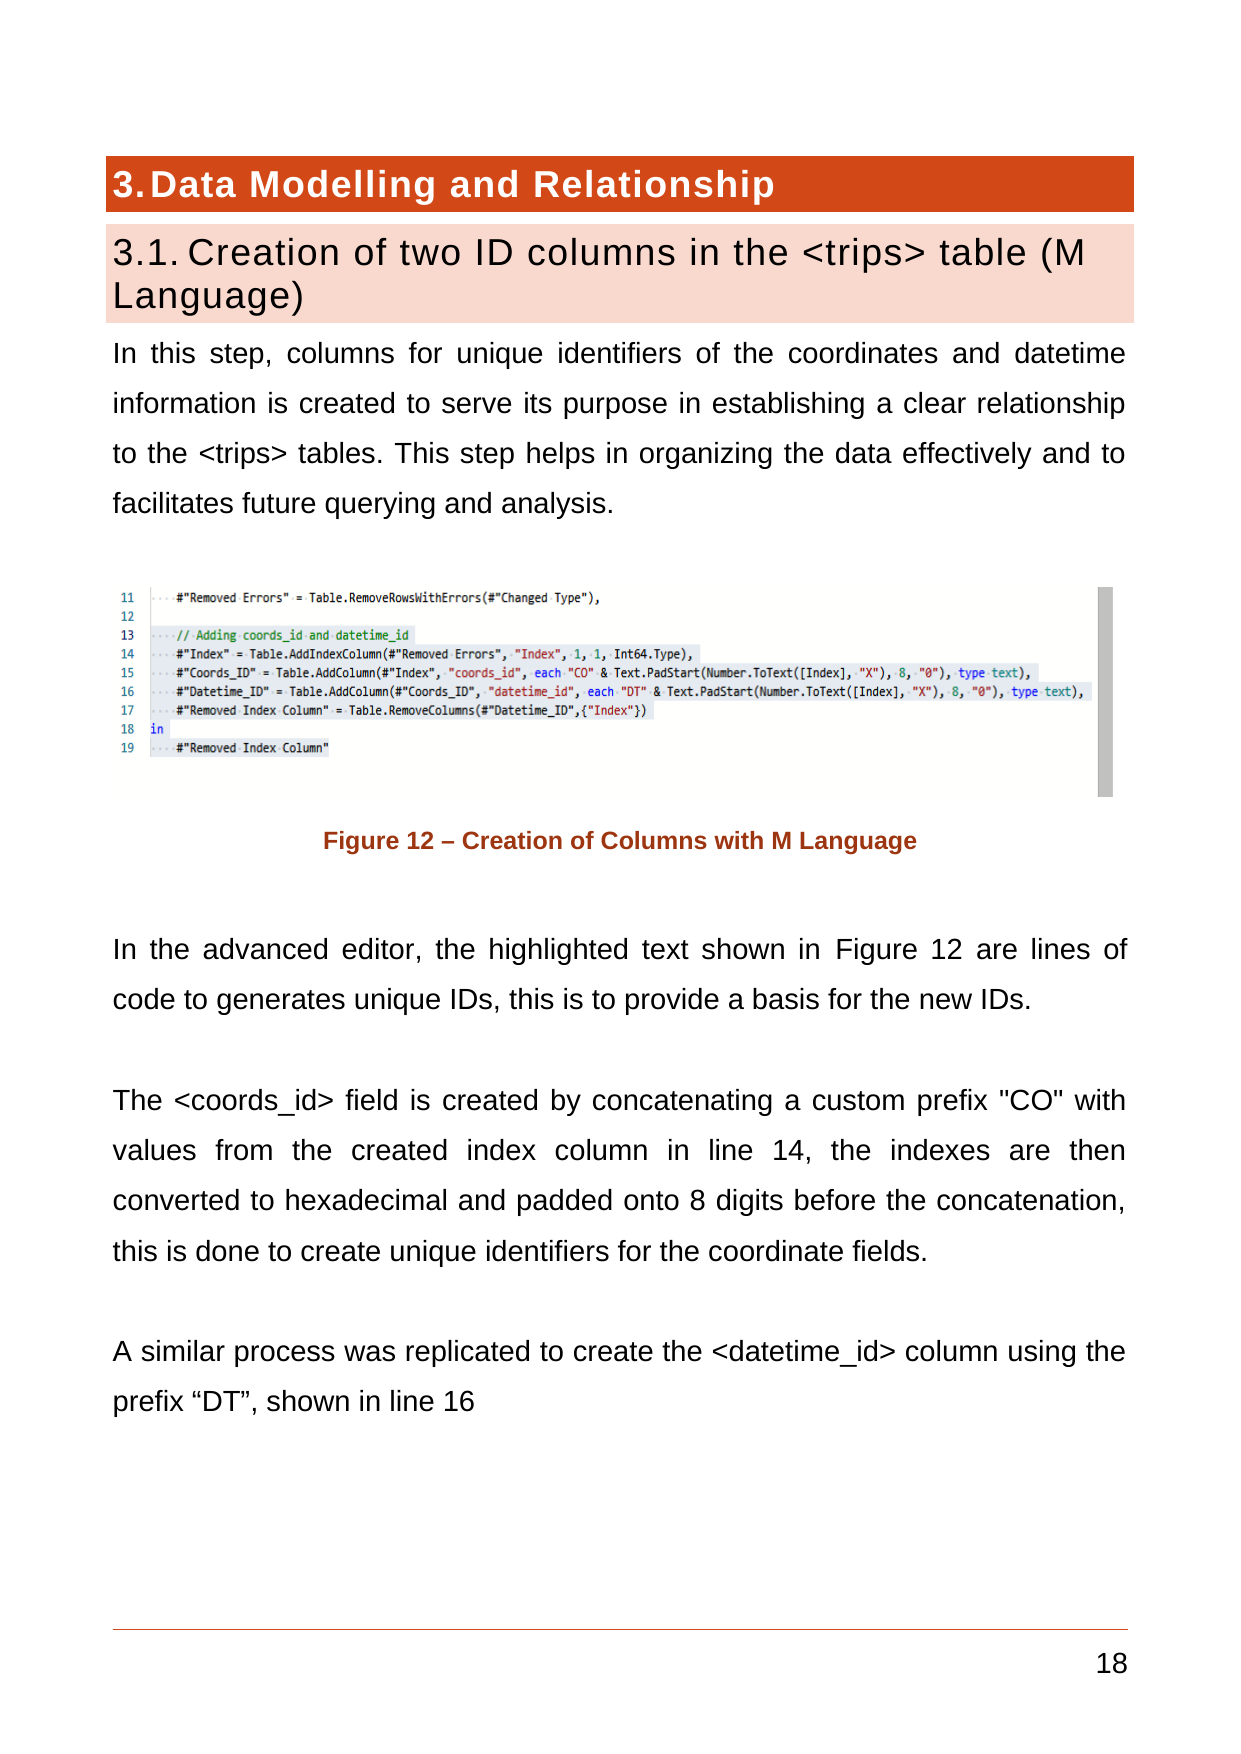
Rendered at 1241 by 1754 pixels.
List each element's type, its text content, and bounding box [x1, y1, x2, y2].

subtitle Data Modelling and Relationship [113, 163, 1128, 206]
text In the advanced editor, the highlighted text shown in Figure 12 are lines of code to generates unique IDs, this is to provide a basis for the new IDs. [112, 932, 1128, 1016]
text The <coords_id> field is created by concatenating a custom prefix "CO" with values from the created index column in line 14, the indexes are then converted to hexadecimal and padded onto 8 digits before the concatenation, this is done to create unique identifiers for the coordinate fields. [112, 1083, 1128, 1267]
text A similar process was replicated to create the <datetime_id> column using the prefix “DT”, shown in line 16 [112, 1334, 1128, 1418]
subtitle Creation of two ID columns in the <trips> table (M Language) [113, 231, 1128, 317]
picture [112, 587, 1122, 797]
text In this step, columns for unique identifiers of the coordinates and datetime information is created to serve its purpose in establishing a clear relationship to the <trips> tables. This step helps in organizing the data effectively and to facilitates future querying and analysis. [112, 336, 1128, 520]
